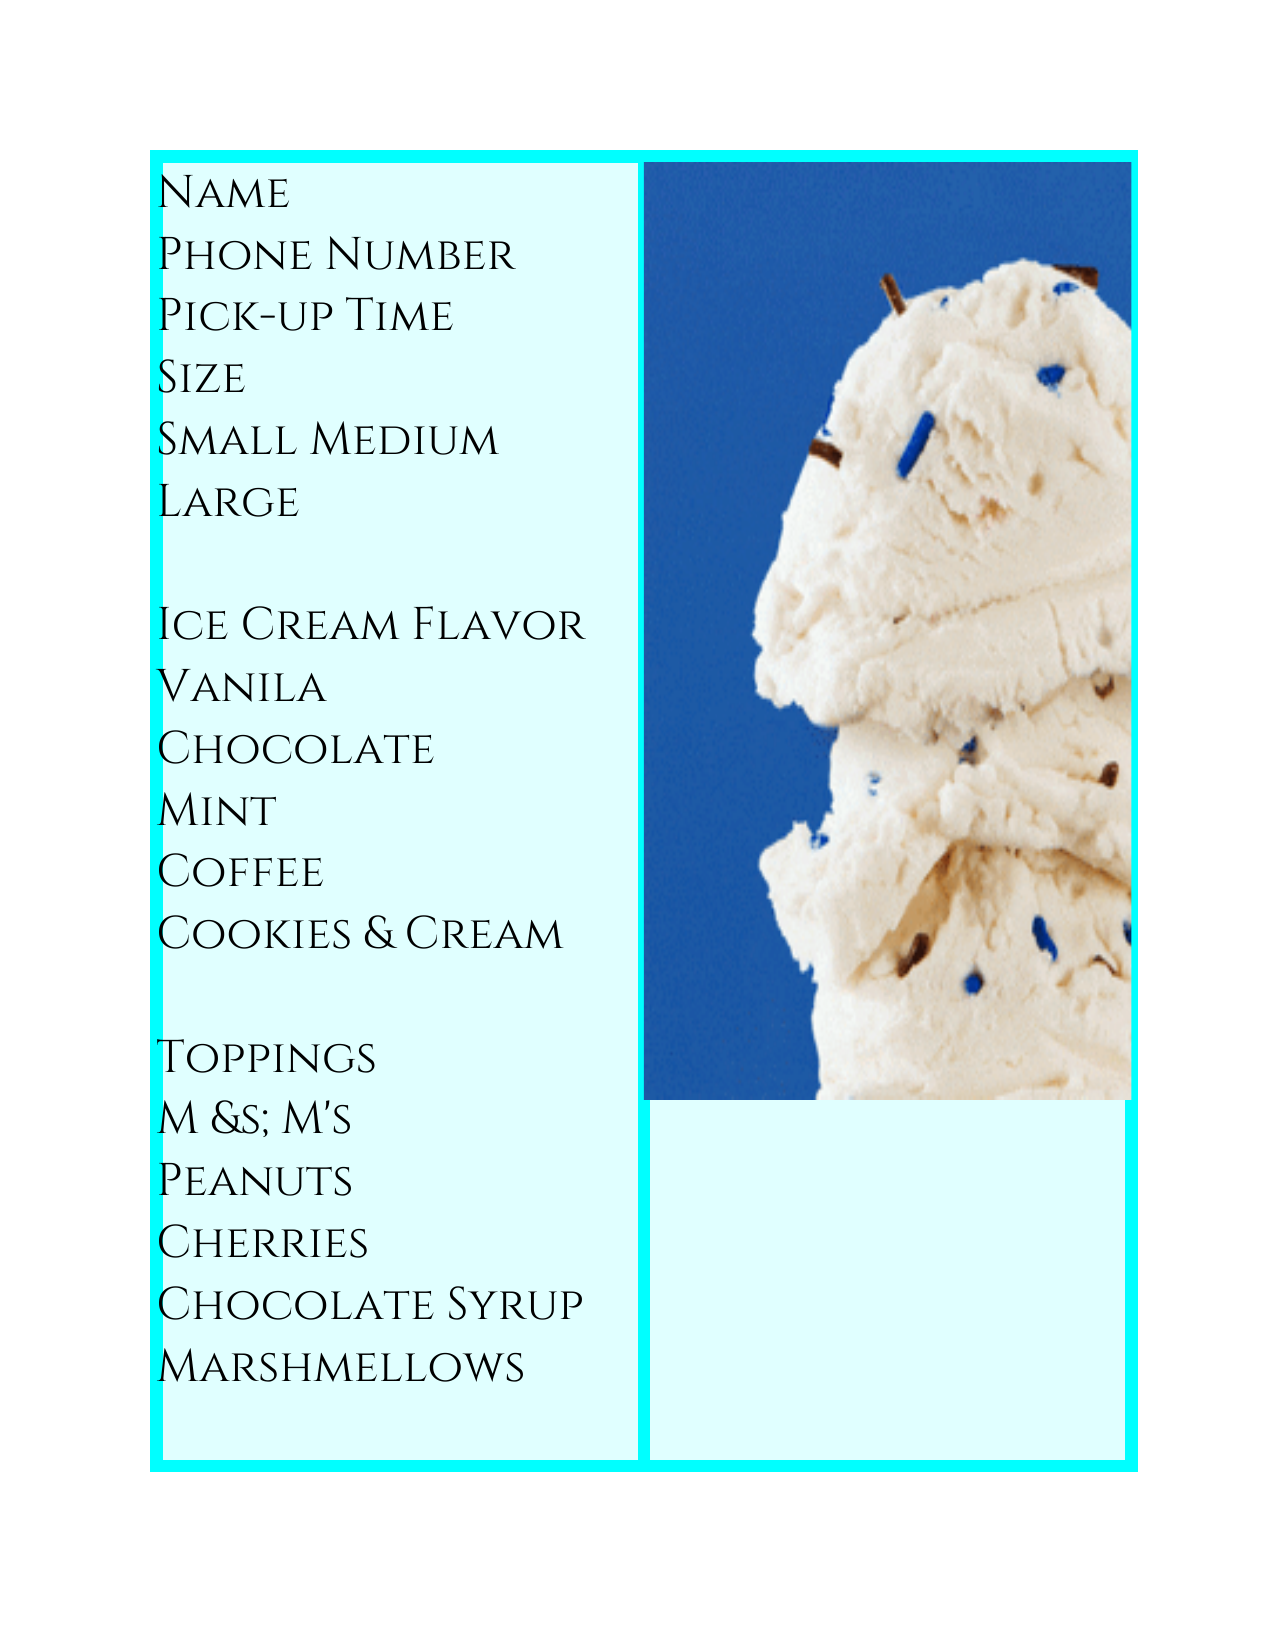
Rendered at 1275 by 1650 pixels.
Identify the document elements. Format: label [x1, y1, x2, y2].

picture [643, 162, 1132, 1100]
table_header [650, 1100, 1125, 1460]
table_header [163, 163, 638, 1460]
